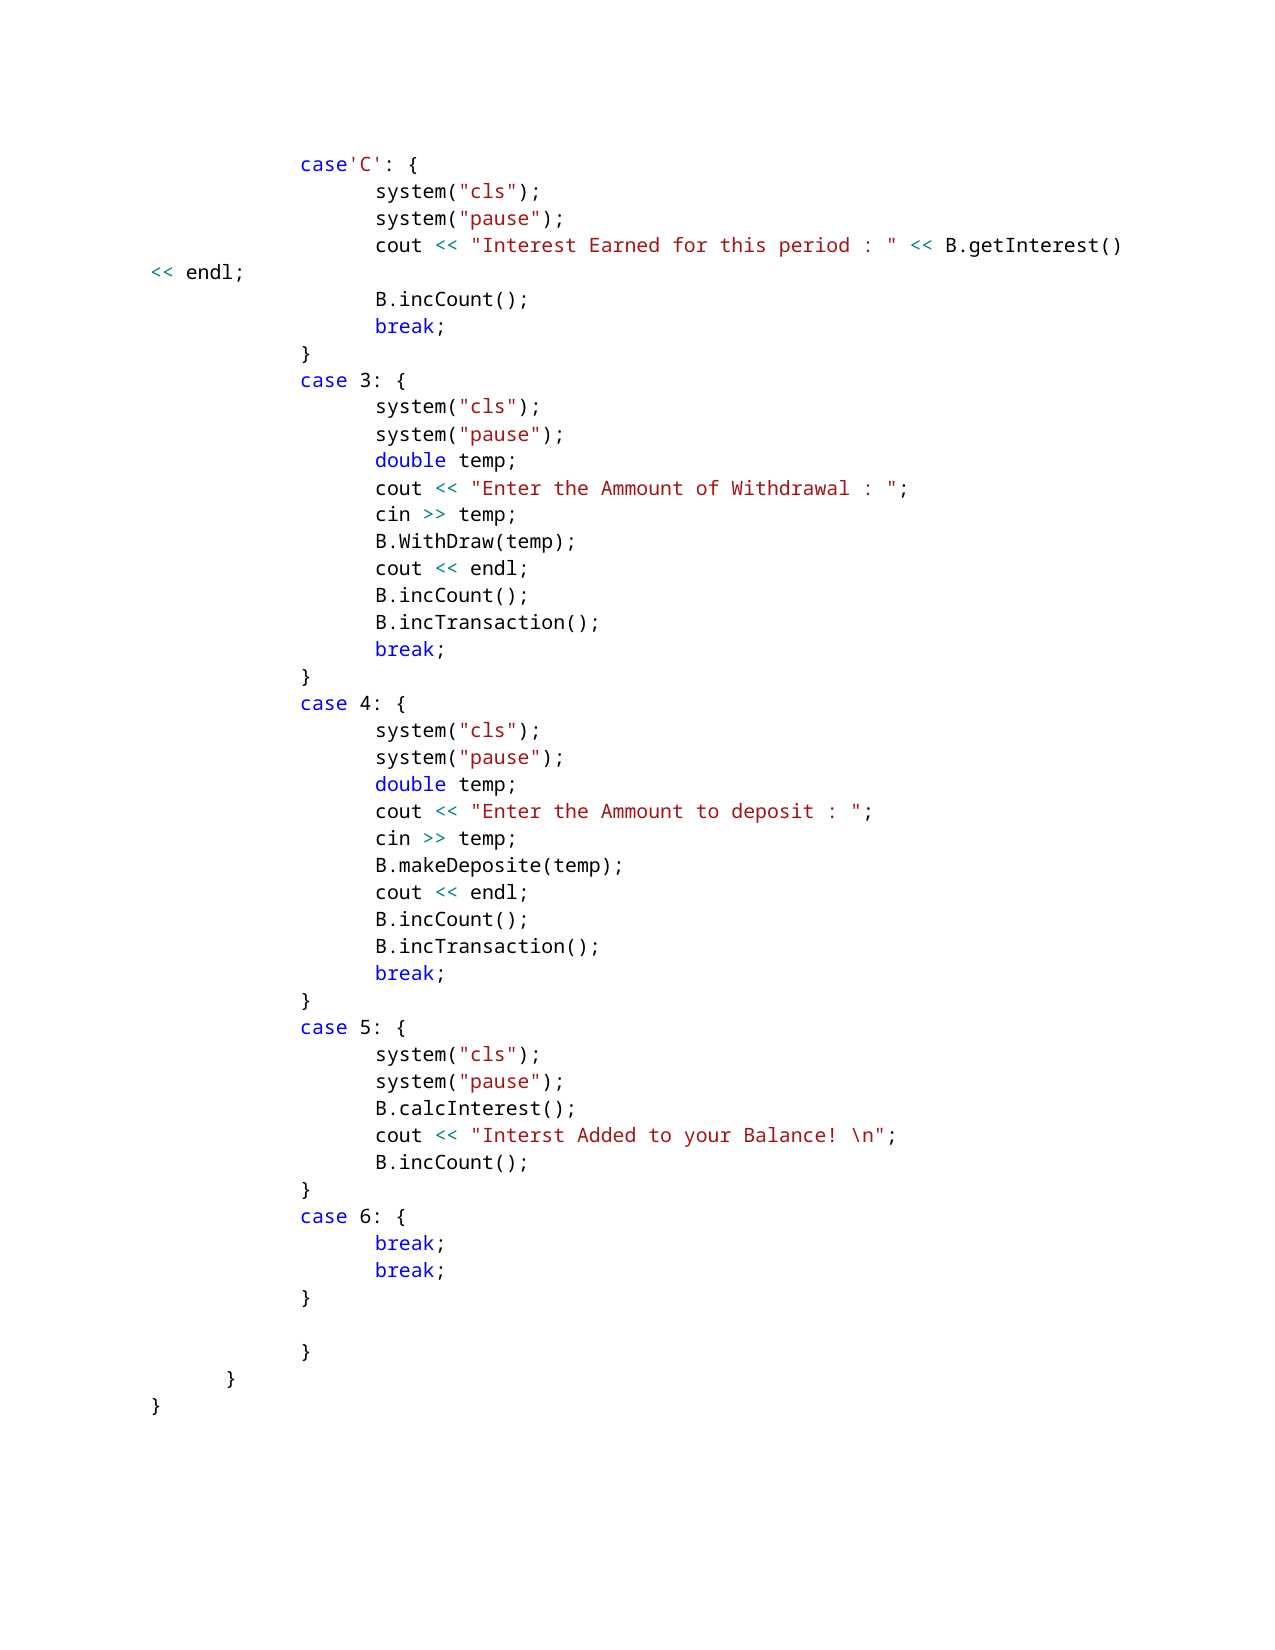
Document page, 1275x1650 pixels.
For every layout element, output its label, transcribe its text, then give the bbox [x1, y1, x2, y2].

text system("pause"); [150, 743, 1125, 771]
text case'C': { [150, 150, 1125, 177]
text system("cls"); [150, 717, 1125, 743]
text B.incTransaction(); [150, 932, 1125, 959]
text cout << "Interest Earned for this period : " << B.getInterest() << endl; [150, 231, 1125, 285]
text break; [150, 636, 1125, 663]
text B.incCount(); [150, 582, 1125, 609]
text case 3: { [150, 366, 1125, 393]
text B.calcInterest(); [150, 1094, 1125, 1121]
text double temp; [150, 771, 1125, 797]
text cin >> temp; [150, 824, 1125, 851]
text cout << "Interst Added to your Balance! \n"; [150, 1121, 1125, 1148]
text B.makeDeposite(temp); [150, 851, 1125, 878]
text cout << endl; [150, 555, 1125, 582]
text break; [150, 1229, 1125, 1256]
text cin >> temp; [150, 501, 1125, 528]
text cout << "Enter the Ammount to deposit : "; [150, 797, 1125, 824]
text } [150, 1283, 1125, 1310]
text system("pause"); [150, 204, 1125, 231]
text break; [150, 1256, 1125, 1283]
text system("cls"); [150, 177, 1125, 204]
text system("pause"); [150, 420, 1125, 447]
text system("cls"); [150, 393, 1125, 420]
text B.WithDraw(temp); [150, 528, 1125, 555]
text case 5: { [150, 1013, 1125, 1040]
text B.incCount(); [150, 905, 1125, 932]
text double temp; [150, 447, 1125, 474]
text case 6: { [150, 1202, 1125, 1229]
text } [150, 1391, 1125, 1418]
text } [150, 339, 1125, 366]
text case 4: { [150, 689, 1125, 717]
text B.incTransaction(); [150, 609, 1125, 636]
text B.incCount(); [150, 1148, 1125, 1175]
text } [150, 1364, 1125, 1391]
text cout << endl; [150, 878, 1125, 905]
text break; [150, 959, 1125, 986]
text } [150, 663, 1125, 689]
text B.incCount(); [150, 285, 1125, 312]
text system("pause"); [150, 1067, 1125, 1094]
text cout << "Enter the Ammount of Withdrawal : "; [150, 474, 1125, 501]
text } [150, 986, 1125, 1013]
text } [150, 1337, 1125, 1364]
text break; [150, 312, 1125, 339]
text system("cls"); [150, 1040, 1125, 1067]
text } [150, 1175, 1125, 1202]
